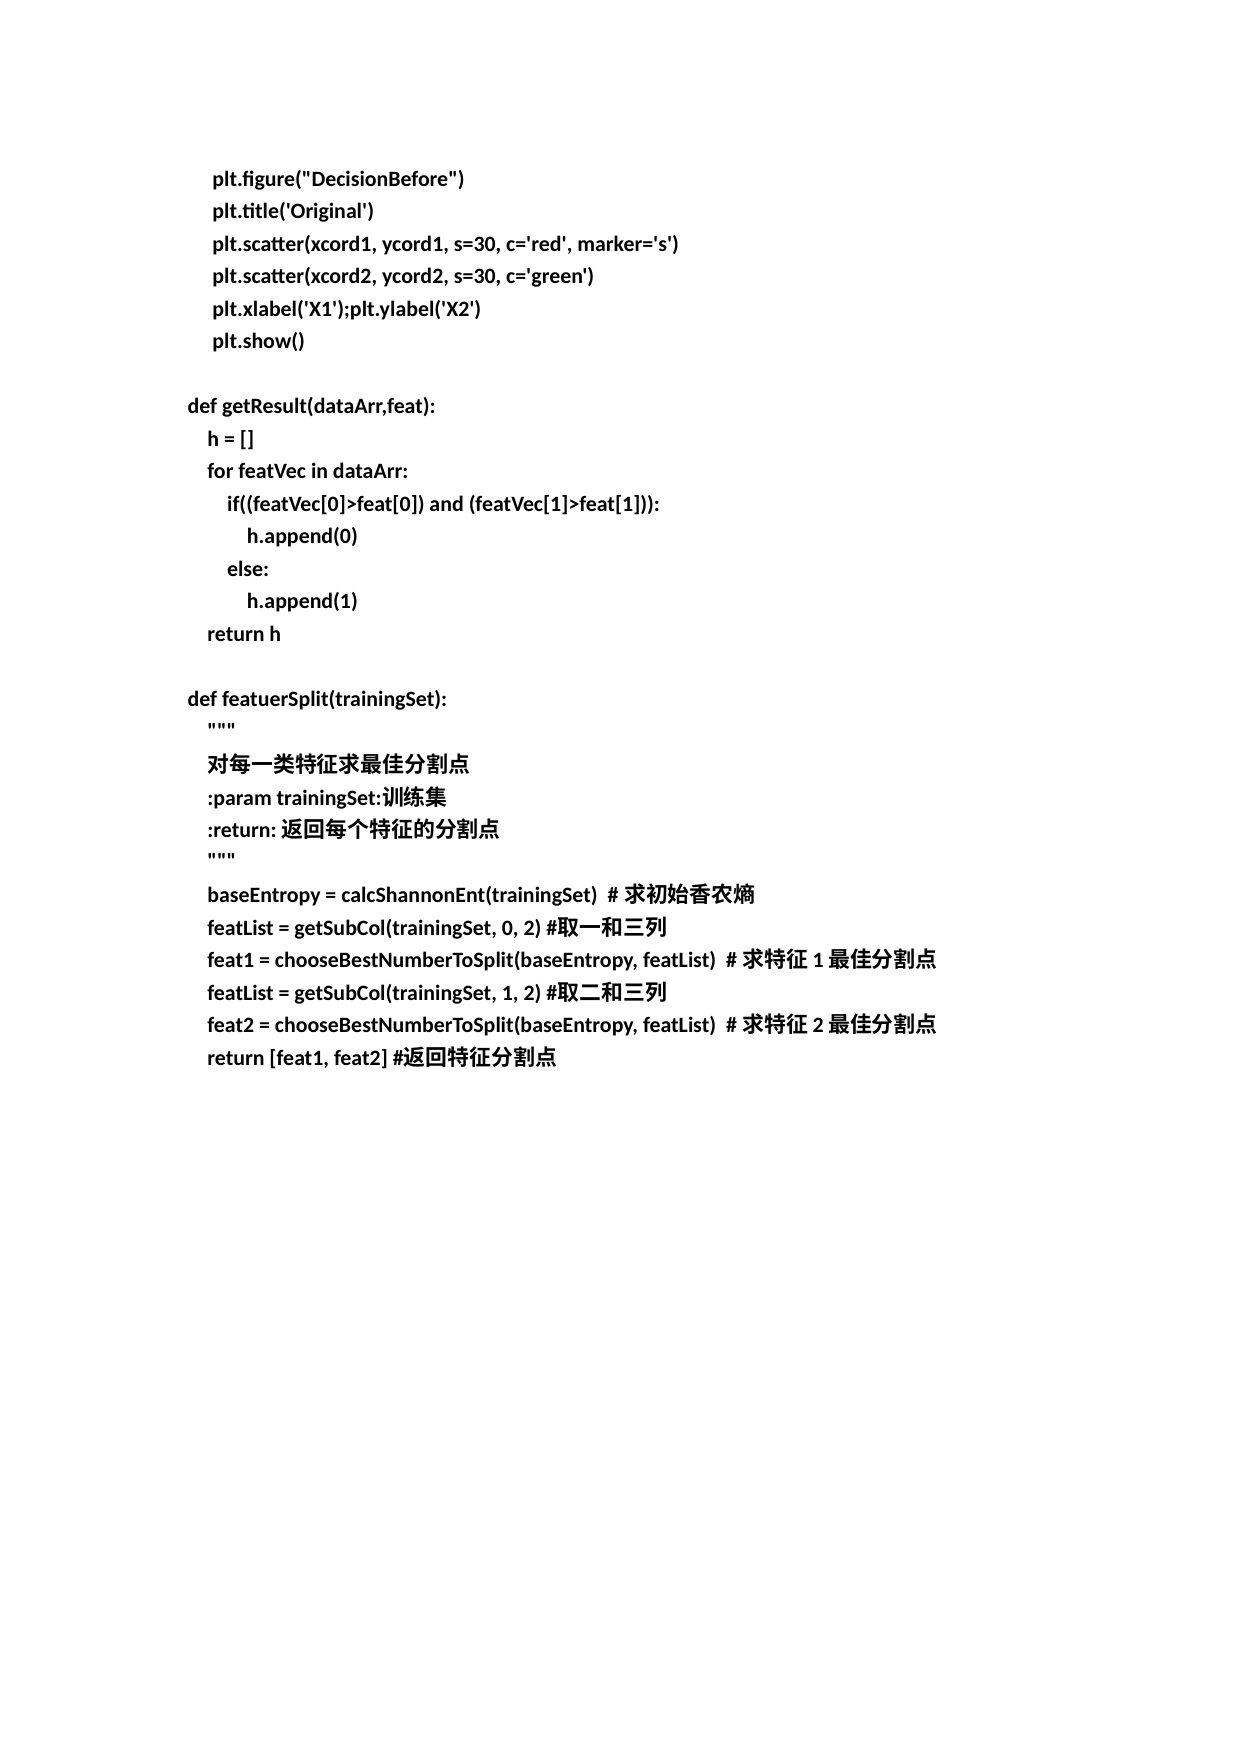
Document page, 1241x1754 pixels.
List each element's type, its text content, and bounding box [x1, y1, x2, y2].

text feat1 = chooseBestNumberToSplit(baseEntropy, featList) # 求特征1最佳分割点 [187, 942, 1053, 974]
text return [feat1, feat2] #返回特征分割点 [187, 1039, 1053, 1072]
text plt.xlabel('X1');plt.ylabel('X2') [187, 292, 1053, 324]
text return h [187, 617, 1053, 649]
text """ [187, 714, 1053, 747]
text plt.scatter(xcord2, ycord2, s=30, c='green') [187, 259, 1053, 292]
text :param trainingSet:训练集 [187, 779, 1053, 812]
text plt.title('Original') [187, 194, 1053, 227]
text feat2 = chooseBestNumberToSplit(baseEntropy, featList) # 求特征2最佳分割点 [187, 1007, 1053, 1039]
text featList = getSubCol(trainingSet, 1, 2) #取二和三列 [187, 974, 1053, 1007]
text :return: 返回每个特征的分割点 [187, 812, 1053, 844]
text """ [187, 844, 1053, 877]
text h.append(1) [187, 584, 1053, 617]
text h.append(0) [187, 519, 1053, 552]
text else: [187, 552, 1053, 584]
text for featVec in dataArr: [187, 454, 1053, 487]
text featList = getSubCol(trainingSet, 0, 2) #取一和三列 [187, 909, 1053, 942]
text h = [] [187, 422, 1053, 454]
text def featuerSplit(trainingSet): [187, 682, 1053, 714]
text plt.show() [187, 324, 1053, 357]
text plt.scatter(xcord1, ycord1, s=30, c='red', marker='s') [187, 227, 1053, 259]
text if((featVec[0]>feat[0]) and (featVec[1]>feat[1])): [187, 487, 1053, 519]
text baseEntropy = calcShannonEnt(trainingSet) # 求初始香农熵 [187, 877, 1053, 909]
text 对每一类特征求最佳分割点 [187, 747, 1053, 779]
text plt.figure("DecisionBefore") [187, 162, 1053, 194]
text def getResult(dataArr,feat): [187, 389, 1053, 422]
